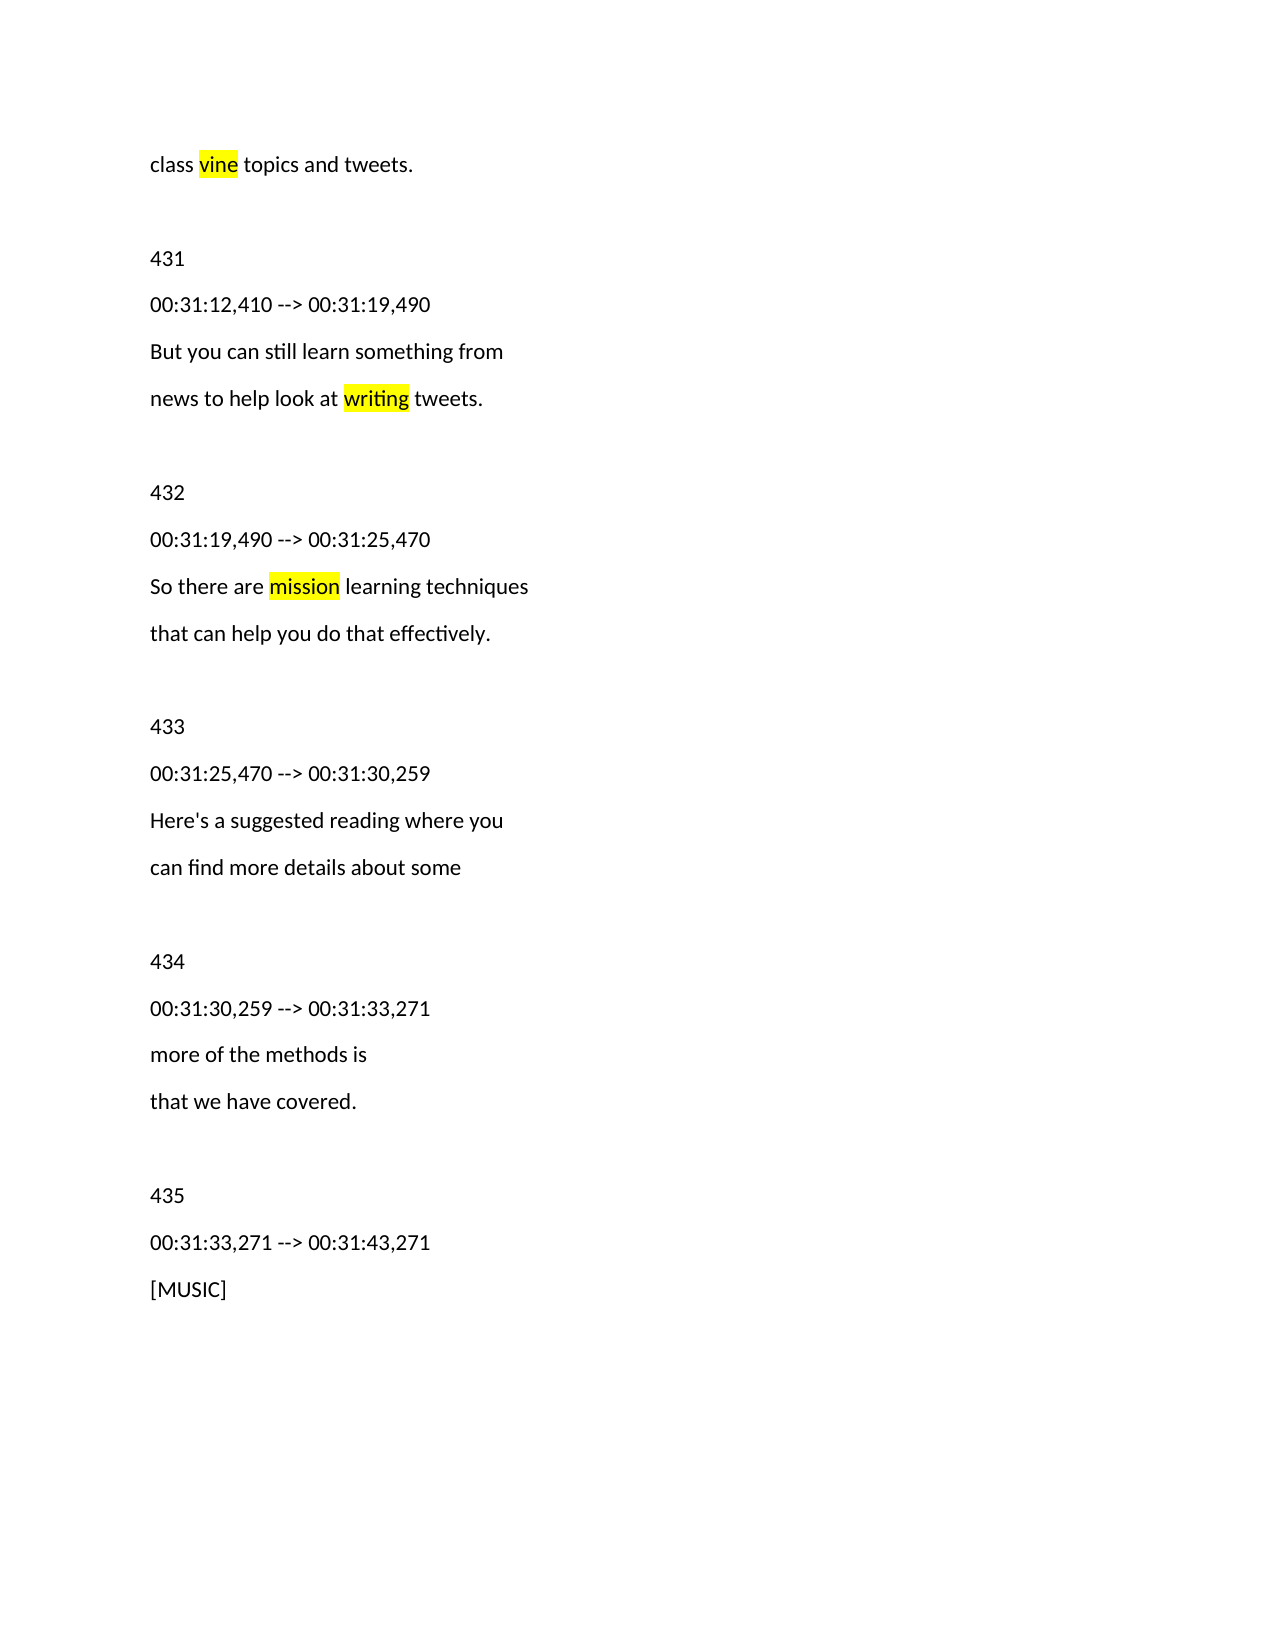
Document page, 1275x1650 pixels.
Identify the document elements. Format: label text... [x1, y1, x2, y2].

text 431 [150, 244, 1125, 272]
text Here's a suggested reading where you [150, 806, 1125, 834]
text 00:31:25,470 --> 00:31:30,259 [150, 759, 1125, 787]
text can find more details about some [150, 853, 1125, 881]
text news to help look at writing tweets. [409, 384, 1125, 412]
text class vine topics and tweets. [238, 150, 1125, 178]
text But you can still learn something from [150, 337, 1125, 366]
text 00:31:33,271 --> 00:31:43,271 [150, 1228, 1125, 1256]
text 00:31:12,410 --> 00:31:19,490 [150, 291, 1125, 319]
text 00:31:30,259 --> 00:31:33,271 [150, 994, 1125, 1022]
text that can help you do that effectively. [150, 619, 1125, 647]
text [MUSIC] [150, 1275, 1125, 1303]
text more of the methods is [150, 1041, 1125, 1069]
text 433 [150, 712, 1125, 741]
text 434 [150, 947, 1125, 975]
text that we have covered. [150, 1087, 1125, 1116]
text 00:31:19,490 --> 00:31:25,470 [150, 525, 1125, 553]
text 432 [150, 478, 1125, 506]
text 435 [150, 1181, 1125, 1209]
text So there are mission learning techniques [150, 572, 269, 600]
text news to help look at writing tweets. [150, 384, 344, 412]
text So there are mission learning techniques [340, 572, 1125, 600]
